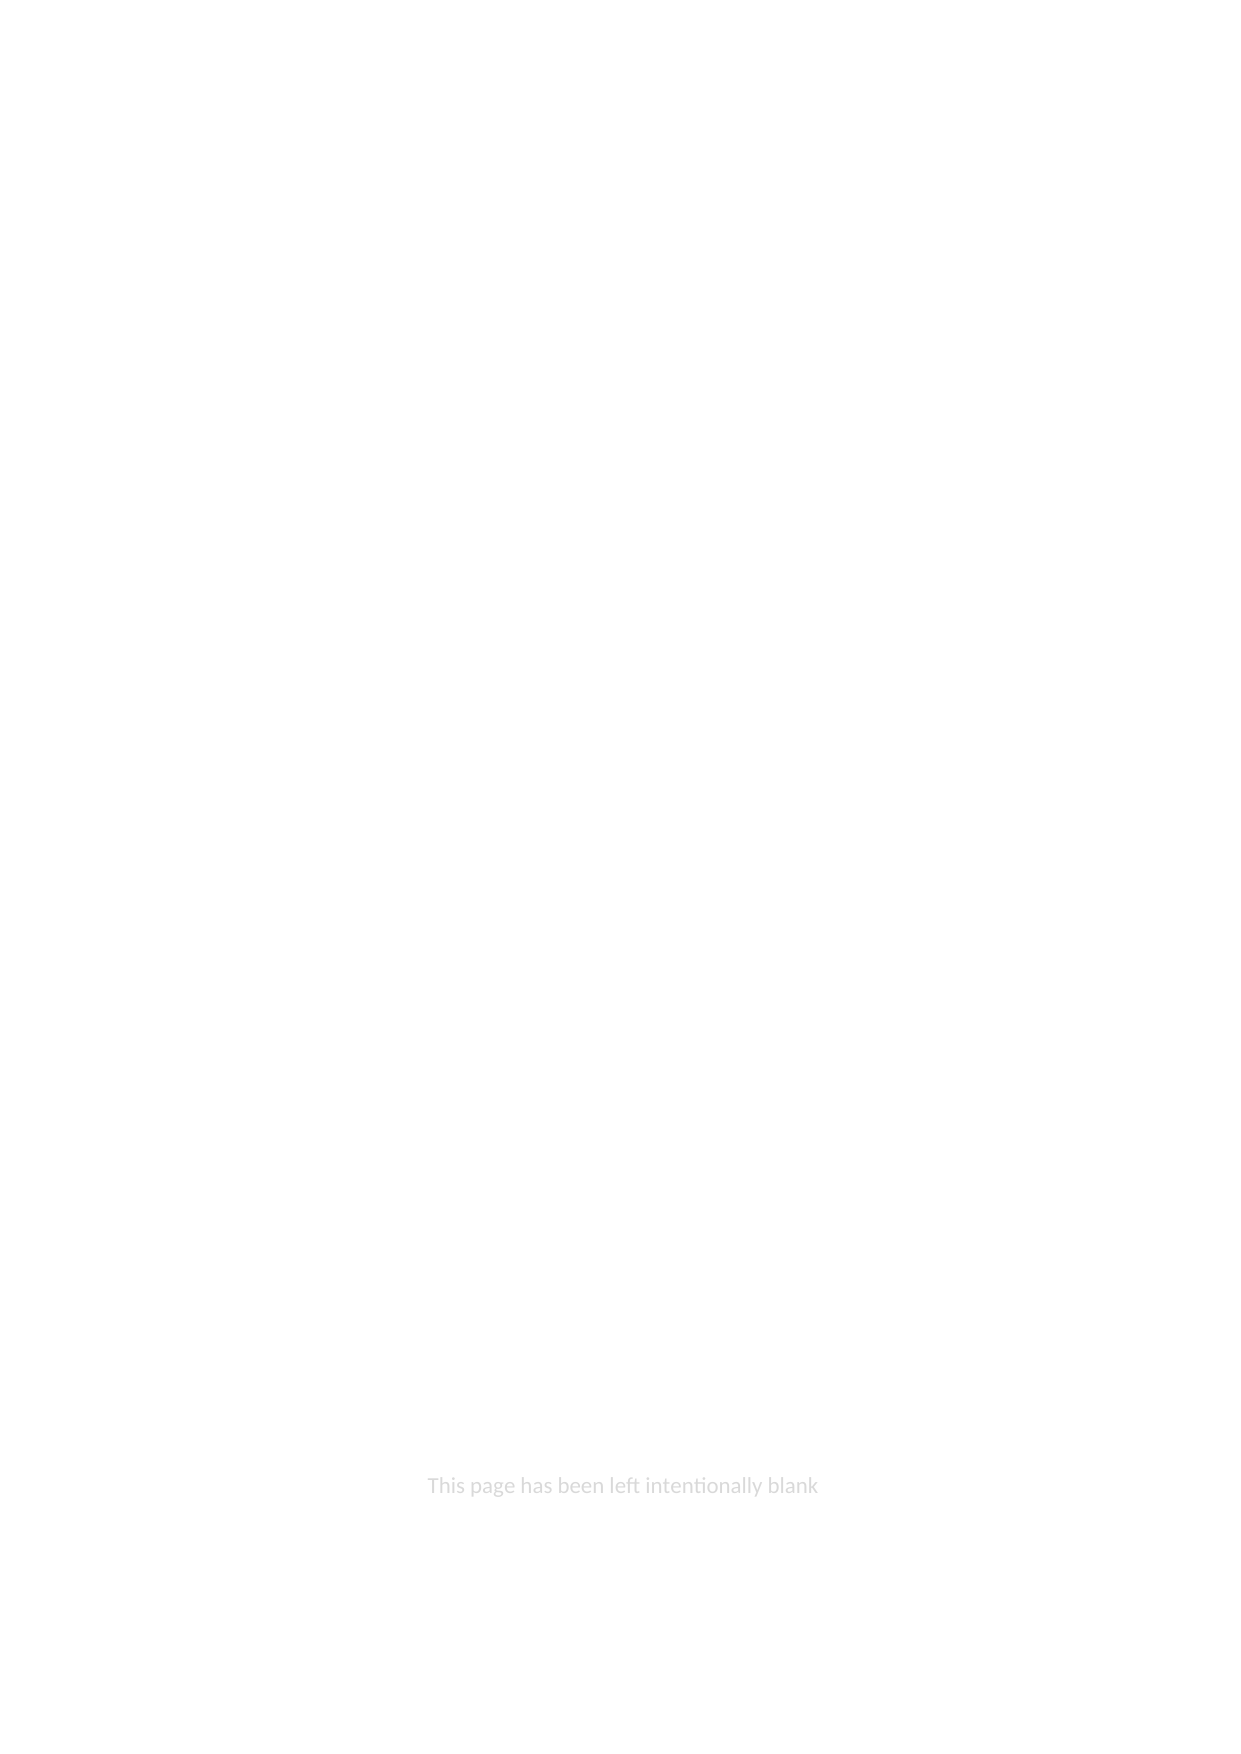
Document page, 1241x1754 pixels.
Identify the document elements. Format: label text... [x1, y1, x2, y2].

text This page has been left intentionally blank [118, 1472, 1128, 1500]
